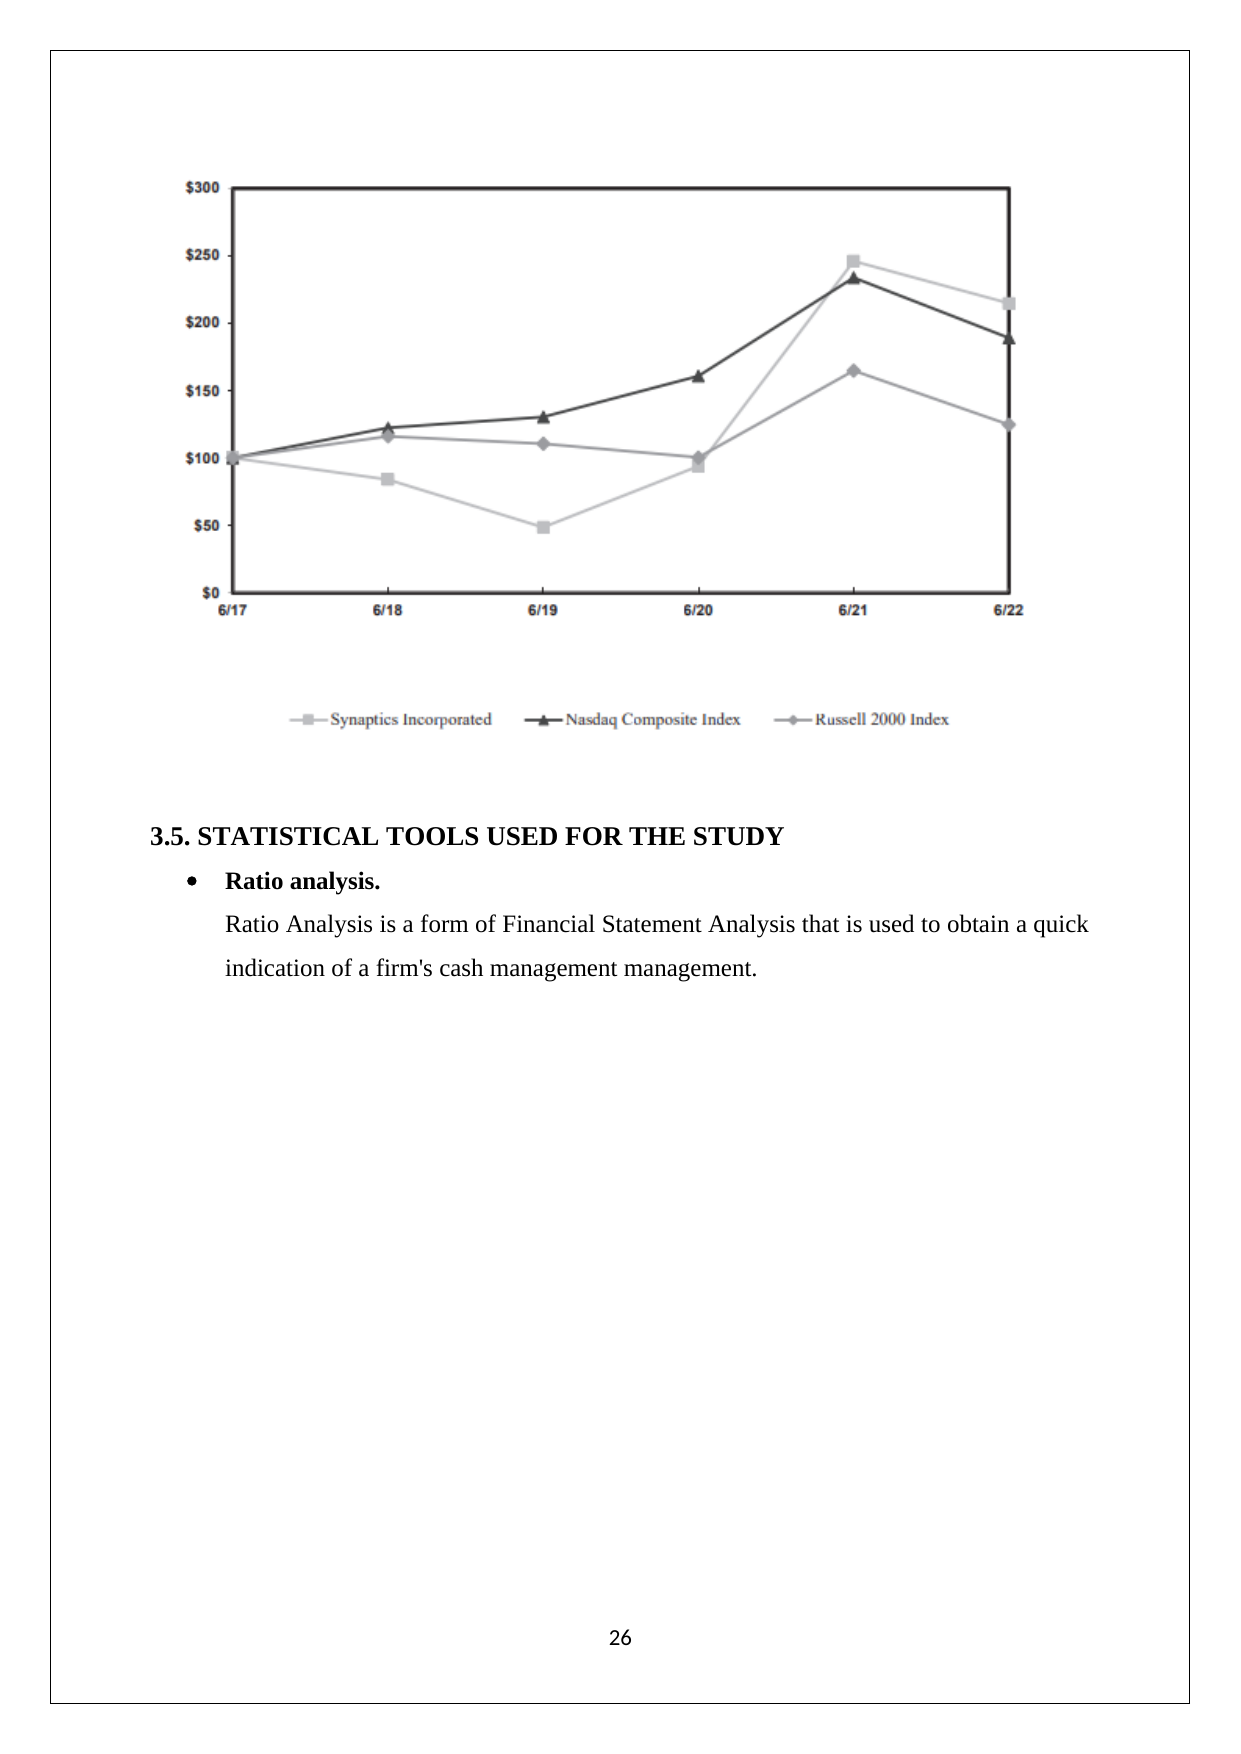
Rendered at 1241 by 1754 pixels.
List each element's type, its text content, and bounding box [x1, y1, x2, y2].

list Ratio Analysis is a form of Financial Statement Analysis that is used to obtain a quick indication of a firm's cash management management. [225, 909, 1090, 981]
picture [150, 150, 1069, 758]
text 3.5. STATISTICAL TOOLS USED FOR THE STUDY [150, 820, 1090, 851]
list Ratio analysis. [187, 866, 1090, 895]
